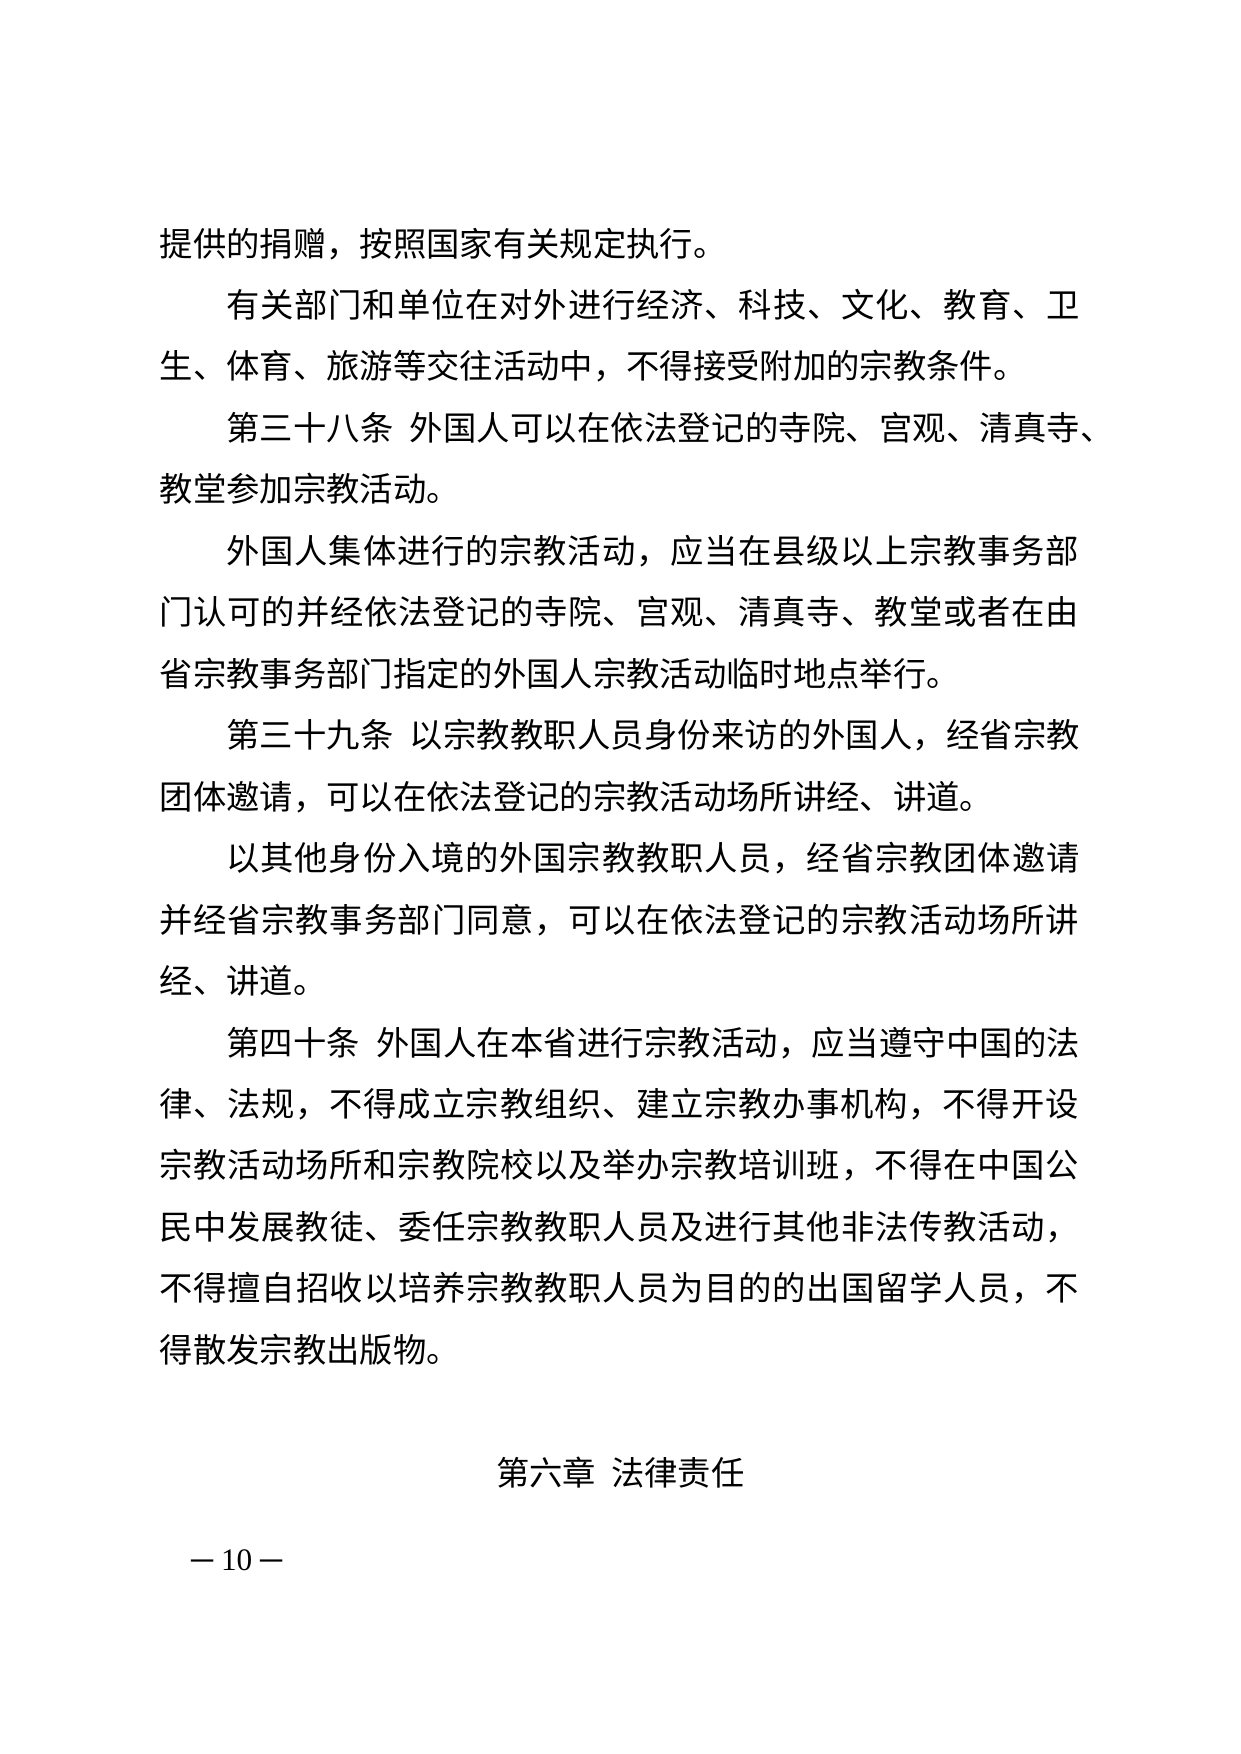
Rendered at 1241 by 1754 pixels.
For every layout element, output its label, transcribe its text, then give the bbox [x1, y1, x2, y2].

text 第三十九条 以宗教教职人员身份来访的外国人，经省宗教团体邀请，可以在依法登记的宗教活动场所讲经、讲道。 [159, 698, 1081, 821]
text 第三十八条 外国人可以在依法登记的寺院、宫观、清真寺、教堂参加宗教活动。 [159, 391, 1081, 514]
text 外国人集体进行的宗教活动，应当在县级以上宗教事务部门认可的并经依法登记的寺院、宫观、清真寺、教堂或者在由省宗教事务部门指定的外国人宗教活动临时地点举行。 [159, 514, 1081, 698]
text 第四十条 外国人在本省进行宗教活动，应当遵守中国的法律、法规，不得成立宗教组织、建立宗教办事机构，不得开设宗教活动场所和宗教院校以及举办宗教培训班，不得在中国公民中发展教徒、委任宗教教职人员及进行其他非法传教活动，不得擅自招收以培养宗教教职人员为目的的出国留学人员，不得散发宗教出版物。 [159, 1006, 1081, 1374]
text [159, 207, 1081, 268]
text 有关部门和单位在对外进行经济、科技、文化、教育、卫生、体育、旅游等交往活动中，不得接受附加的宗教条件。 [159, 268, 1081, 391]
text 以其他身份入境的外国宗教教职人员，经省宗教团体邀请，并经省宗教事务部门同意，可以在依法登记的宗教活动场所讲经、讲道。 [159, 821, 1081, 1006]
text 第六章 法律责任 [159, 1436, 1081, 1497]
